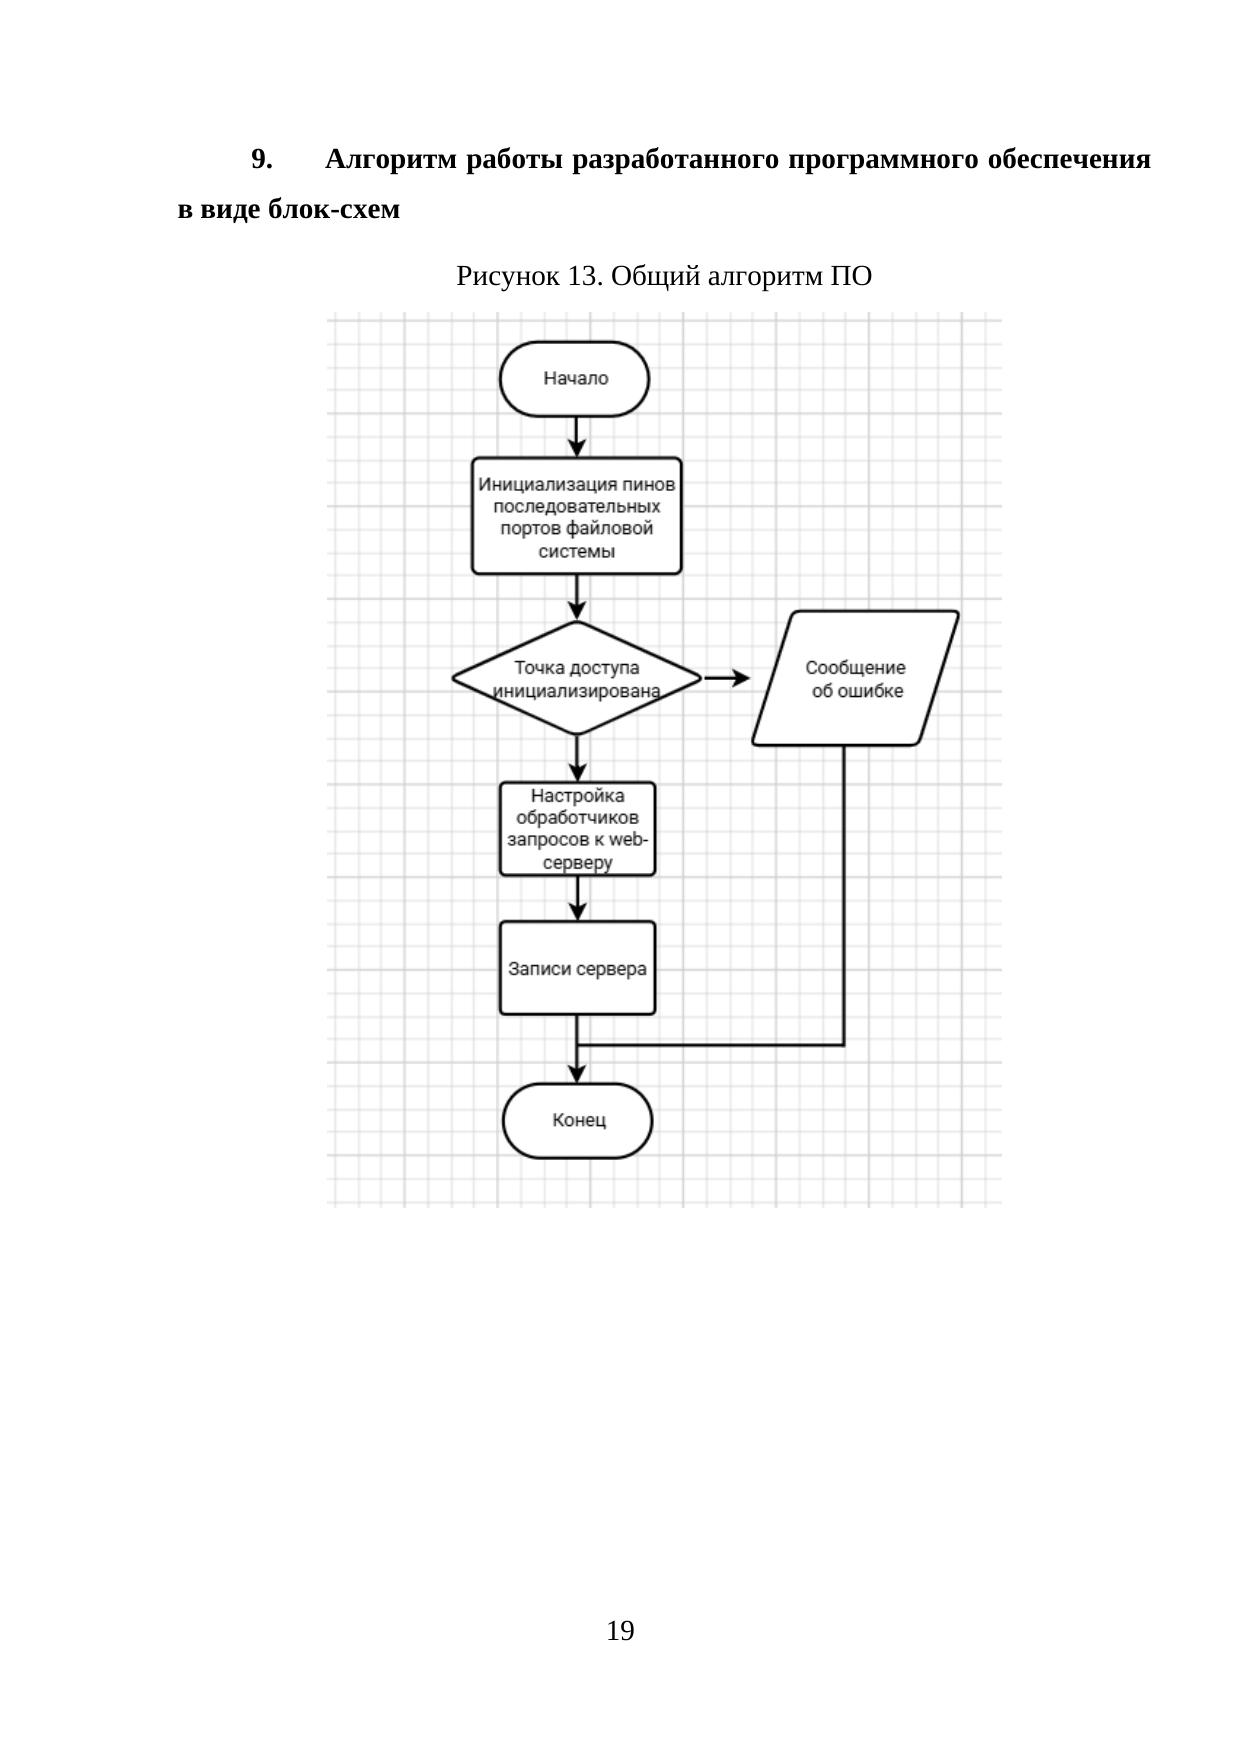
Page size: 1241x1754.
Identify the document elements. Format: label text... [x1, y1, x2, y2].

text Алгоритм работы разработанного программного обеспечения в виде блок-схем [177, 141, 1152, 225]
text Рисунок 13. Общий алгоритм ПО [177, 258, 1152, 292]
picture [327, 312, 1002, 1208]
